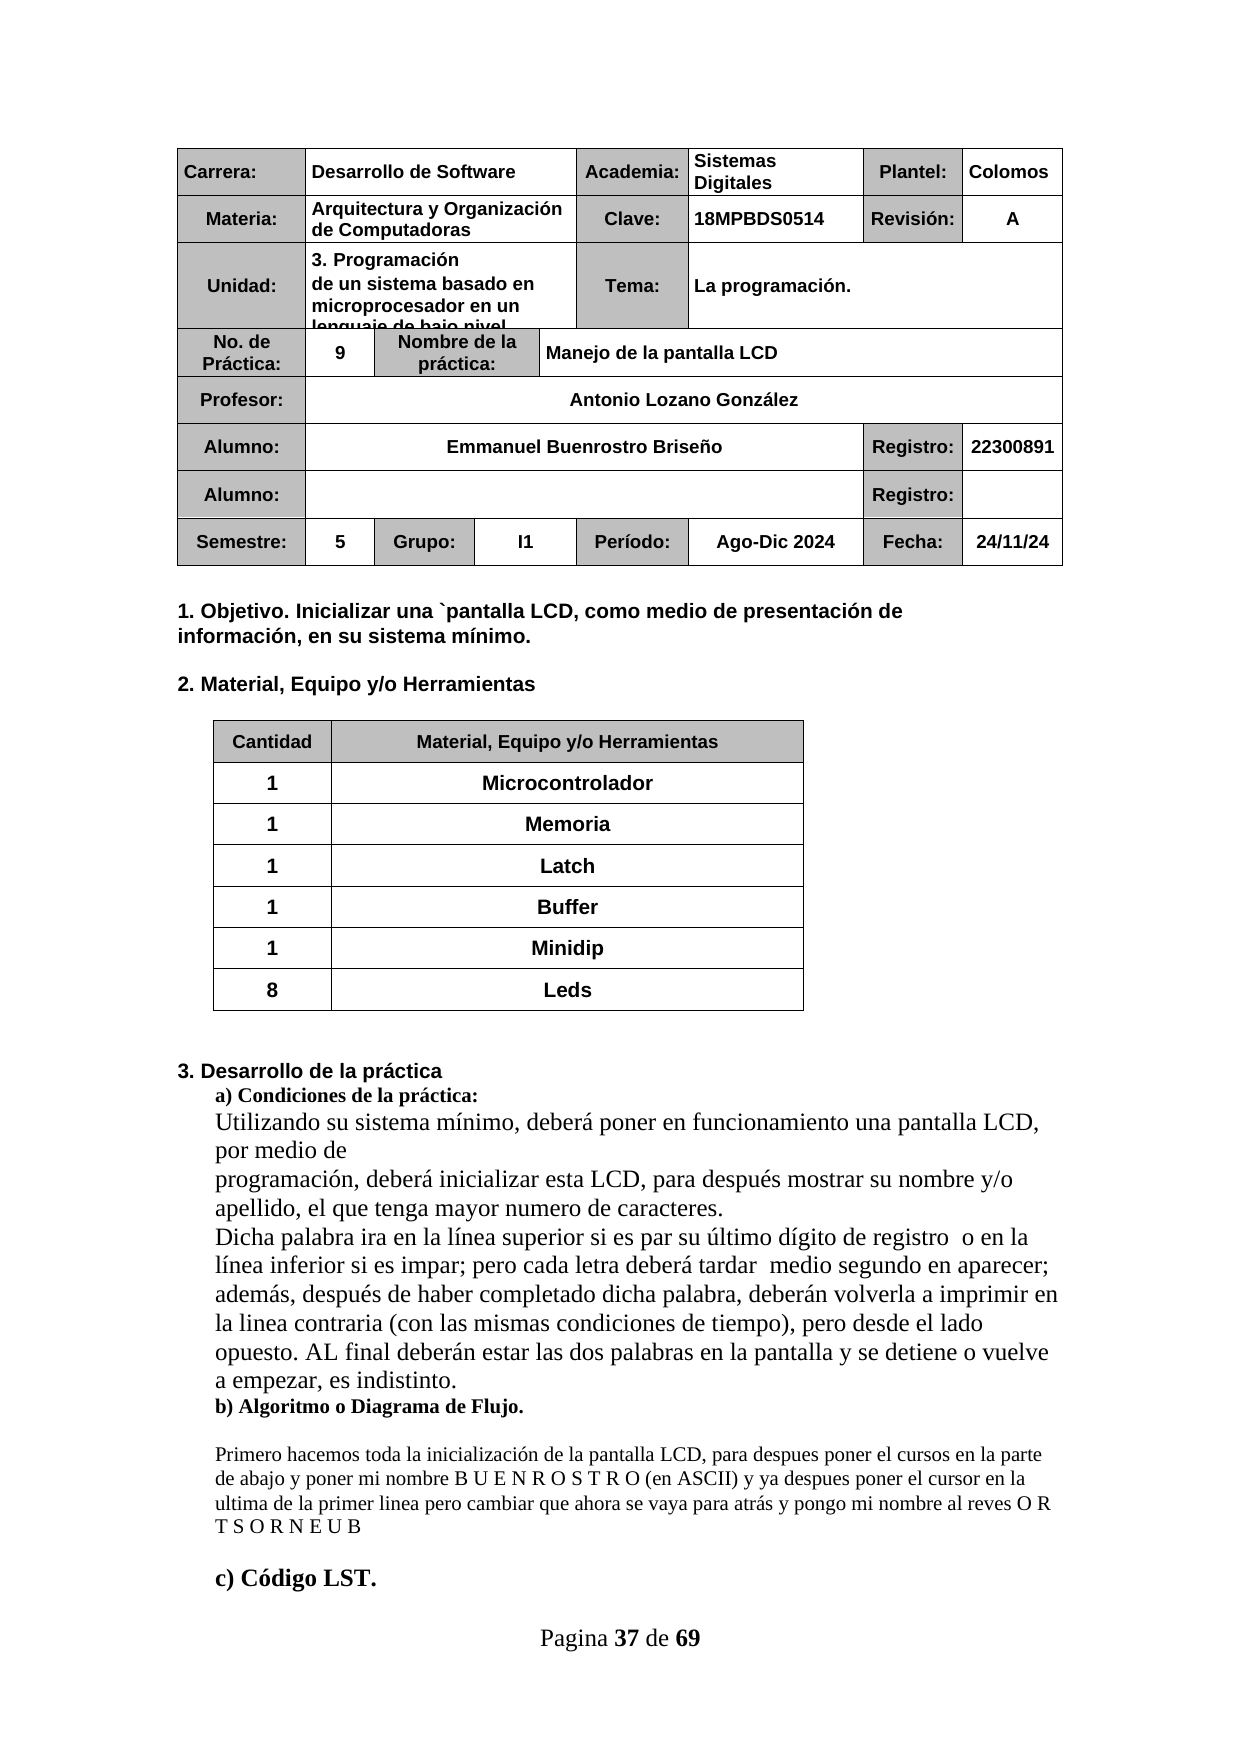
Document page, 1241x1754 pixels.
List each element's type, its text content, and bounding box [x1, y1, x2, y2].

table_cell Clave: [577, 196, 688, 242]
table_cell Alumno: [178, 471, 305, 517]
table_cell Período: [577, 519, 688, 565]
table_cell Microcontrolador [332, 763, 803, 803]
table_cell 9 [306, 329, 374, 376]
table_cell I1 [475, 519, 576, 565]
table_cell Fecha: [864, 519, 962, 565]
table_cell 5 [306, 519, 374, 565]
text a) Condiciones de la práctica: [215, 1083, 1063, 1107]
table_cell Tema: [577, 243, 688, 328]
table_cell Ago-Dic 2024 [689, 519, 863, 565]
table_header Academia: [577, 149, 688, 195]
text Primero hacemos toda la inicialización de la pantalla LCD, para despues poner el cursos en la parte de abajo y poner mi nombre B U E N R O S T R O (en ASCII) y ya despues poner el cursor en la ultima de la primer linea pero cambiar que ahora se vaya para atrás y pongo mi nombre al reves O R T S O R N E U B [215, 1442, 1063, 1538]
table_cell Latch [332, 845, 803, 886]
table_cell Arquitectura y Organización de Computadoras [306, 196, 576, 242]
text 1. Objetivo. Inicializar una `pantalla LCD, como medio de presentación de información, en su sistema mínimo. [177, 594, 1063, 648]
table_cell Minidip [332, 928, 803, 968]
table_header Plantel: [864, 149, 962, 195]
table_cell 22300891 [963, 424, 1062, 470]
table_cell Profesor: [178, 377, 305, 423]
table_cell Registro: [864, 424, 962, 470]
table_header Colomos [963, 149, 1062, 195]
table_cell Semestre: [178, 519, 305, 565]
table_cell La programación. [689, 243, 1062, 328]
table_cell [963, 471, 1062, 517]
table_cell Alumno: [178, 424, 305, 470]
text Utilizando su sistema mínimo, deberá poner en funcionamiento una pantalla LCD, por medio de programación, deberá inicializar esta LCD, para después mostrar su nombre y/o apellido, el que tenga mayor numero de caracteres. Dicha palabra ira en la línea superior si es par su último dígito de registro o en la línea inferior si es impar; pero cada letra deberá tardar medio segundo en aparecer; además, después de haber completado dicha palabra, deberán volverla a imprimir en la linea contraria (con las mismas condiciones de tiempo), pero desde el lado opuesto. AL final deberán estar las dos palabras en la pantalla y se detiene o vuelve a empezar, es indistinto. [215, 1107, 1063, 1394]
table_header Desarrollo de Software [306, 149, 576, 195]
text b) Algoritmo o Diagrama de Flujo. [215, 1394, 1063, 1418]
table_cell 1 [214, 887, 331, 927]
table_cell Revisión: [864, 196, 962, 242]
table_cell 1 [214, 763, 331, 803]
table_cell No. de Práctica: [178, 329, 305, 376]
table_cell 8 [214, 969, 331, 1010]
table_header Sistemas Digitales [689, 149, 863, 195]
table_cell Nombre de la práctica: [375, 329, 539, 376]
table_cell Buffer [332, 887, 803, 927]
table_header Carrera: [178, 149, 305, 195]
table_cell 3. Programación de un sistema basado en microprocesador en un lenguaje de bajo nivel. [306, 243, 576, 328]
table_cell Grupo: [375, 519, 474, 565]
table_cell Registro: [864, 471, 962, 517]
table_cell 24/11/24 [963, 519, 1062, 565]
table_cell A [963, 196, 1062, 242]
text 2. Material, Equipo y/o Herramientas [177, 672, 1063, 696]
table_cell Materia: [178, 196, 305, 242]
table_cell 1 [214, 804, 331, 844]
table_cell Unidad: [178, 243, 305, 328]
text c) Código LST. [215, 1563, 1063, 1591]
table_header Material, Equipo y/o Herramientas [332, 721, 803, 762]
table_cell 18MPBDS0514 [689, 196, 863, 242]
table_cell Antonio Lozano González [306, 377, 1062, 423]
table_cell Memoria [332, 804, 803, 844]
table_cell Emmanuel Buenrostro Briseño [306, 424, 863, 470]
table_cell Leds [332, 969, 803, 1010]
table_cell 1 [214, 928, 331, 968]
text 3. Desarrollo de la práctica [177, 1059, 1063, 1083]
table_cell Manejo de la pantalla LCD [540, 329, 1062, 376]
table_header Cantidad [214, 721, 331, 762]
table_cell 1 [214, 845, 331, 886]
table_cell [306, 471, 863, 517]
